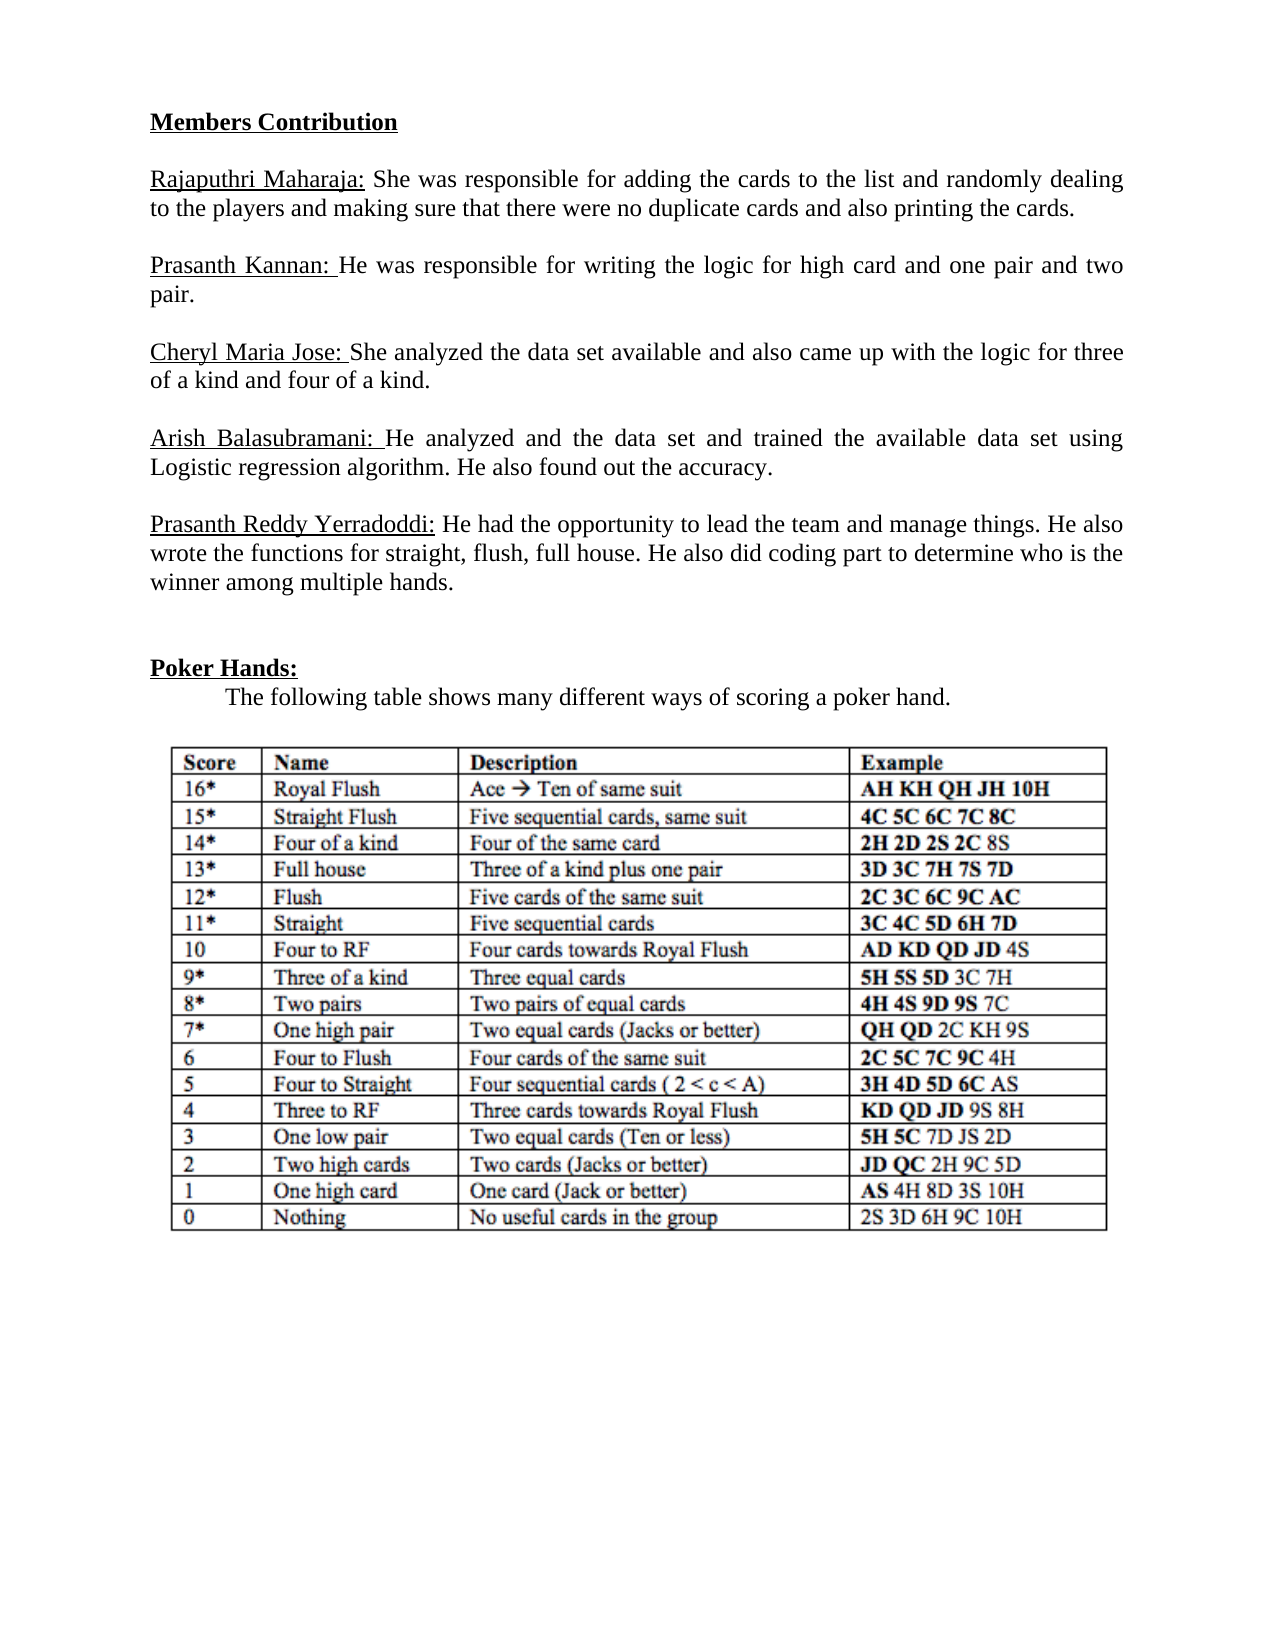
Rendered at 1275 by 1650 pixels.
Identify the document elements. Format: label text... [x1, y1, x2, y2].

text Members Contribution [150, 107, 1125, 136]
picture [150, 739, 1124, 1241]
text Prasanth Reddy Yerradoddi: He had the opportunity to lead the team and manage things. He also wrote the functions for straight, flush, full house. He also did coding part to determine who is the winner among multiple hands. [150, 509, 1125, 596]
text The following table shows many different ways of scoring a poker hand. [150, 682, 1125, 711]
text Prasanth Kannan: He was responsible for writing the logic for high card and one pair and two pair. [150, 251, 1125, 308]
text Poker Hands: [150, 653, 1125, 682]
text Arish Balasubramani: He analyzed and the data set and trained the available data set using Logistic regression algorithm. He also found out the accuracy. [150, 423, 1125, 481]
text Cheryl Maria Jose: She analyzed the data set available and also came up with the logic for three of a kind and four of a kind. [150, 337, 1125, 394]
text Rajaputhri Maharaja: She was responsible for adding the cards to the list and randomly dealing to the players and making sure that there were no duplicate cards and also printing the cards. [150, 164, 1125, 222]
